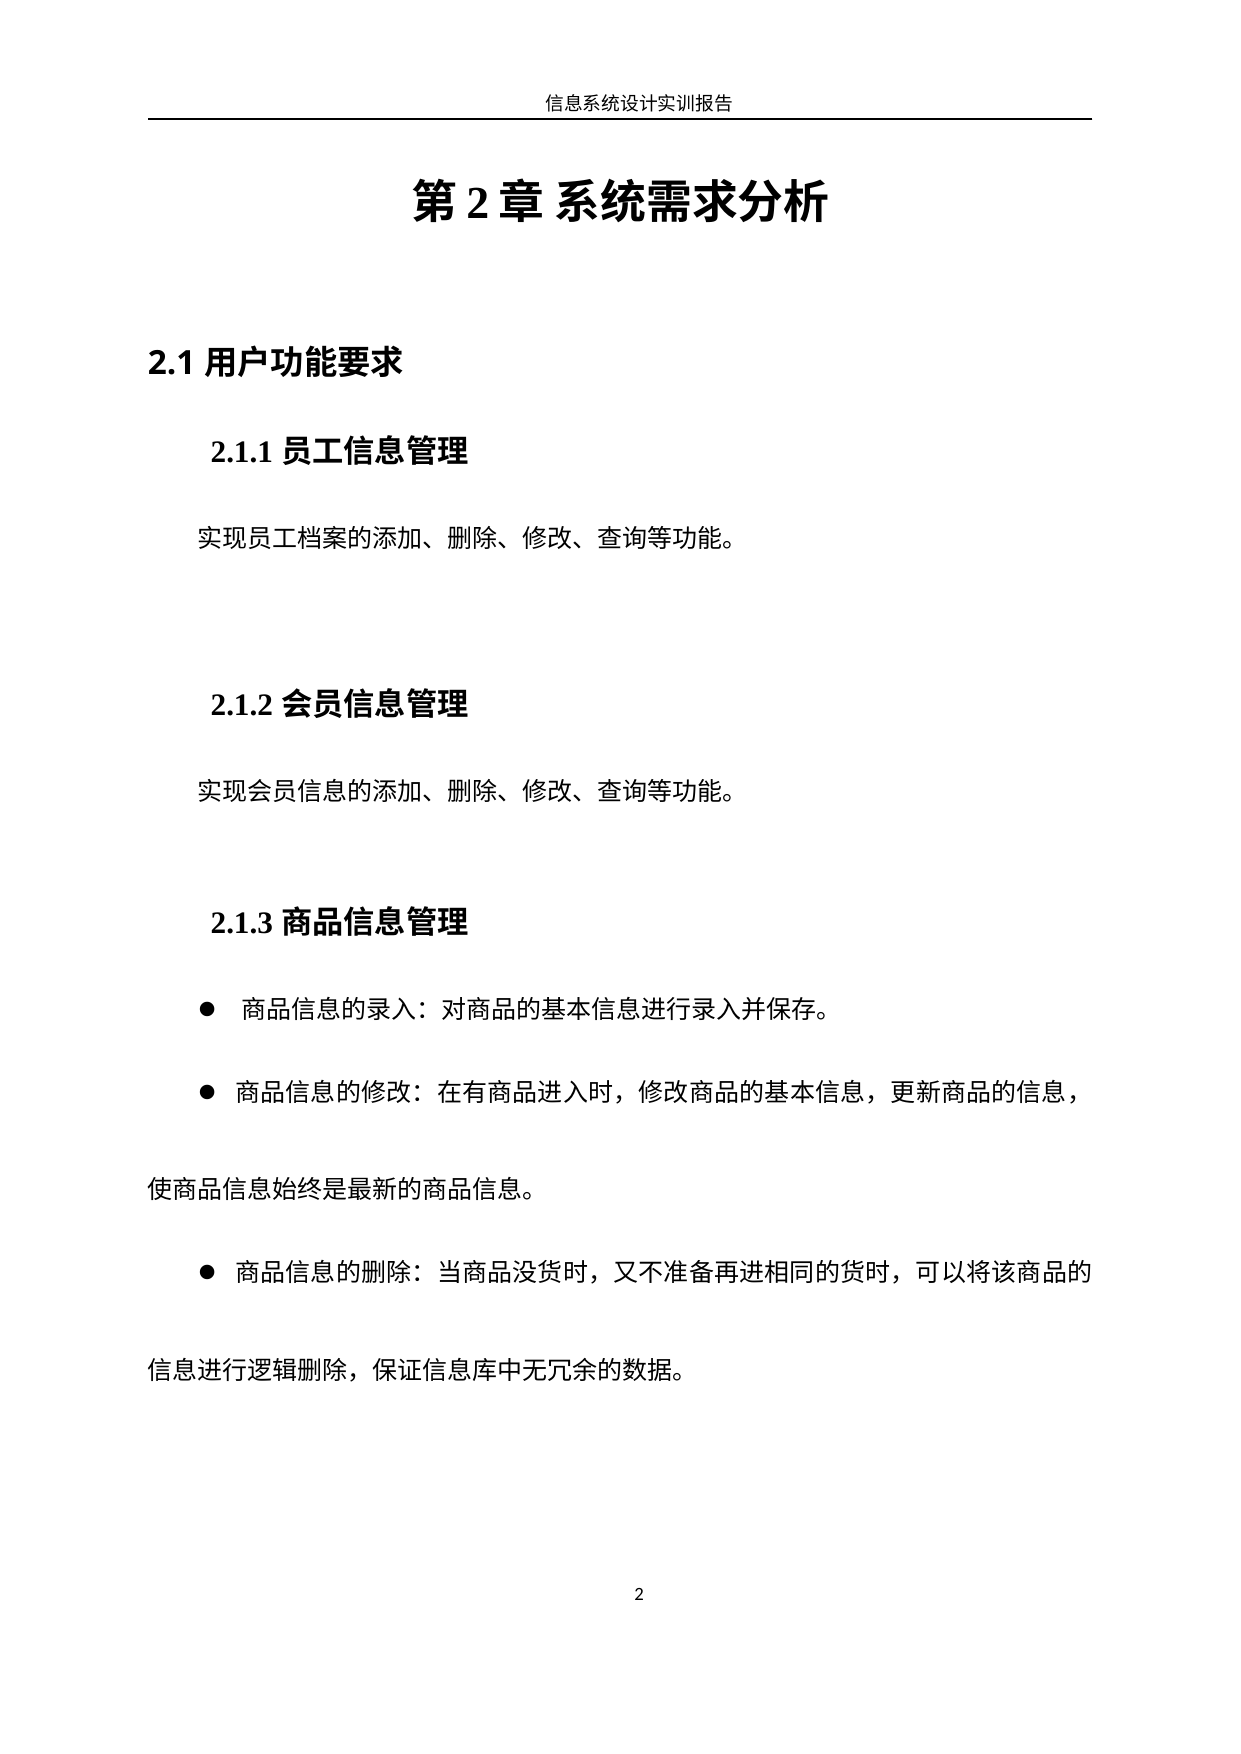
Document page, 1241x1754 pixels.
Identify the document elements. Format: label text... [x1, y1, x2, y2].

list 商品信息的删除：当商品没货时，又不准备再进相同的货时，可以将该商品的信息进行逻辑删除，保证信息库中无冗余的数据。 [148, 1238, 1092, 1401]
subtitle 2.1 用户功能要求 [148, 328, 1092, 393]
text 实现会员信息的添加、删除、修改、查询等功能。 [148, 757, 1092, 822]
subtitle 2.1.3 商品信息管理 [148, 887, 1092, 952]
list 商品信息的修改：在有商品进入时，修改商品的基本信息，更新商品的信息，使商品信息始终是最新的商品信息。 [148, 1058, 1092, 1220]
subtitle 第2章 系统需求分析 [148, 150, 1092, 248]
list 商品信息的录入：对商品的基本信息进行录入并保存。 [198, 975, 1092, 1040]
subtitle 2.1.1 员工信息管理 [148, 417, 1092, 482]
subtitle 2.1.2 会员信息管理 [148, 669, 1092, 734]
text 实现员工档案的添加、删除、修改、查询等功能。 [148, 504, 1092, 569]
